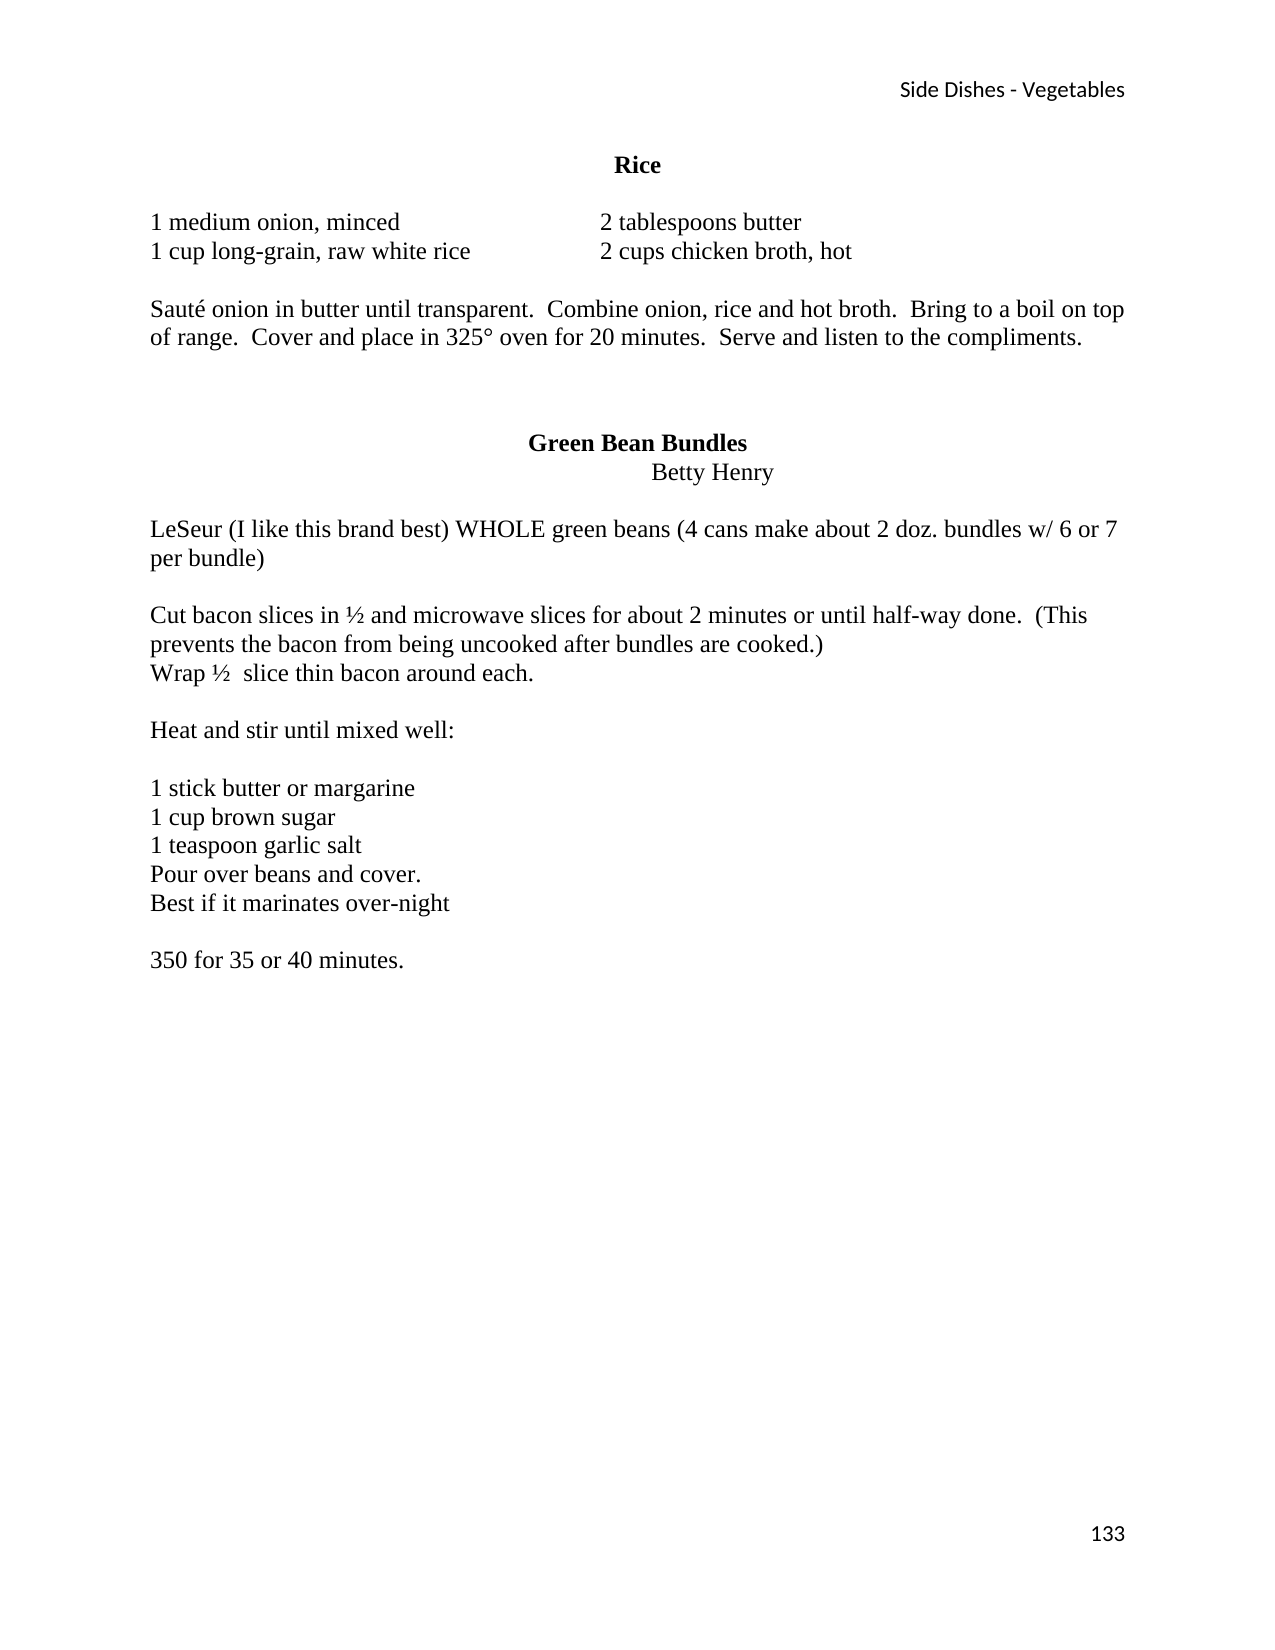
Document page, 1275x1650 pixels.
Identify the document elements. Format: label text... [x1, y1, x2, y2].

text 1 teaspoon garlic salt [150, 830, 1125, 859]
text Cut bacon slices in ½ and microwave slices for about 2 minutes or until half-way done. (This prevents the bacon from being uncooked after bundles are cooked.) [150, 600, 1125, 658]
text 1 stick butter or margarine [150, 773, 1125, 802]
text Sauté onion in butter until transparent. Combine onion, rice and hot broth. Bring to a boil on top of range. Cover and place in 325° oven for 20 minutes. Serve and listen to the compliments. [150, 294, 1125, 351]
text Pour over beans and cover. [150, 859, 1125, 888]
text 1 medium onion, minced 2 tablespoons butter [150, 207, 1125, 236]
text Best if it marinates over-night [150, 888, 1125, 917]
text Green Bean Bundles [150, 428, 1125, 457]
text Betty Henry [225, 457, 1125, 485]
text 350 for 35 or 40 minutes. [150, 945, 1125, 974]
text LeSeur (I like this brand best) WHOLE green beans (4 cans make about 2 doz. bundles w/ 6 or 7 per bundle) [150, 514, 1125, 572]
text Wrap ½ slice thin bacon around each. [150, 658, 1125, 687]
text Heat and stir until mixed well: [150, 715, 1125, 744]
text Rice [150, 150, 1125, 179]
text 1 cup long-grain, raw white rice 2 cups chicken broth, hot [150, 236, 1125, 265]
text 1 cup brown sugar [150, 802, 1125, 830]
